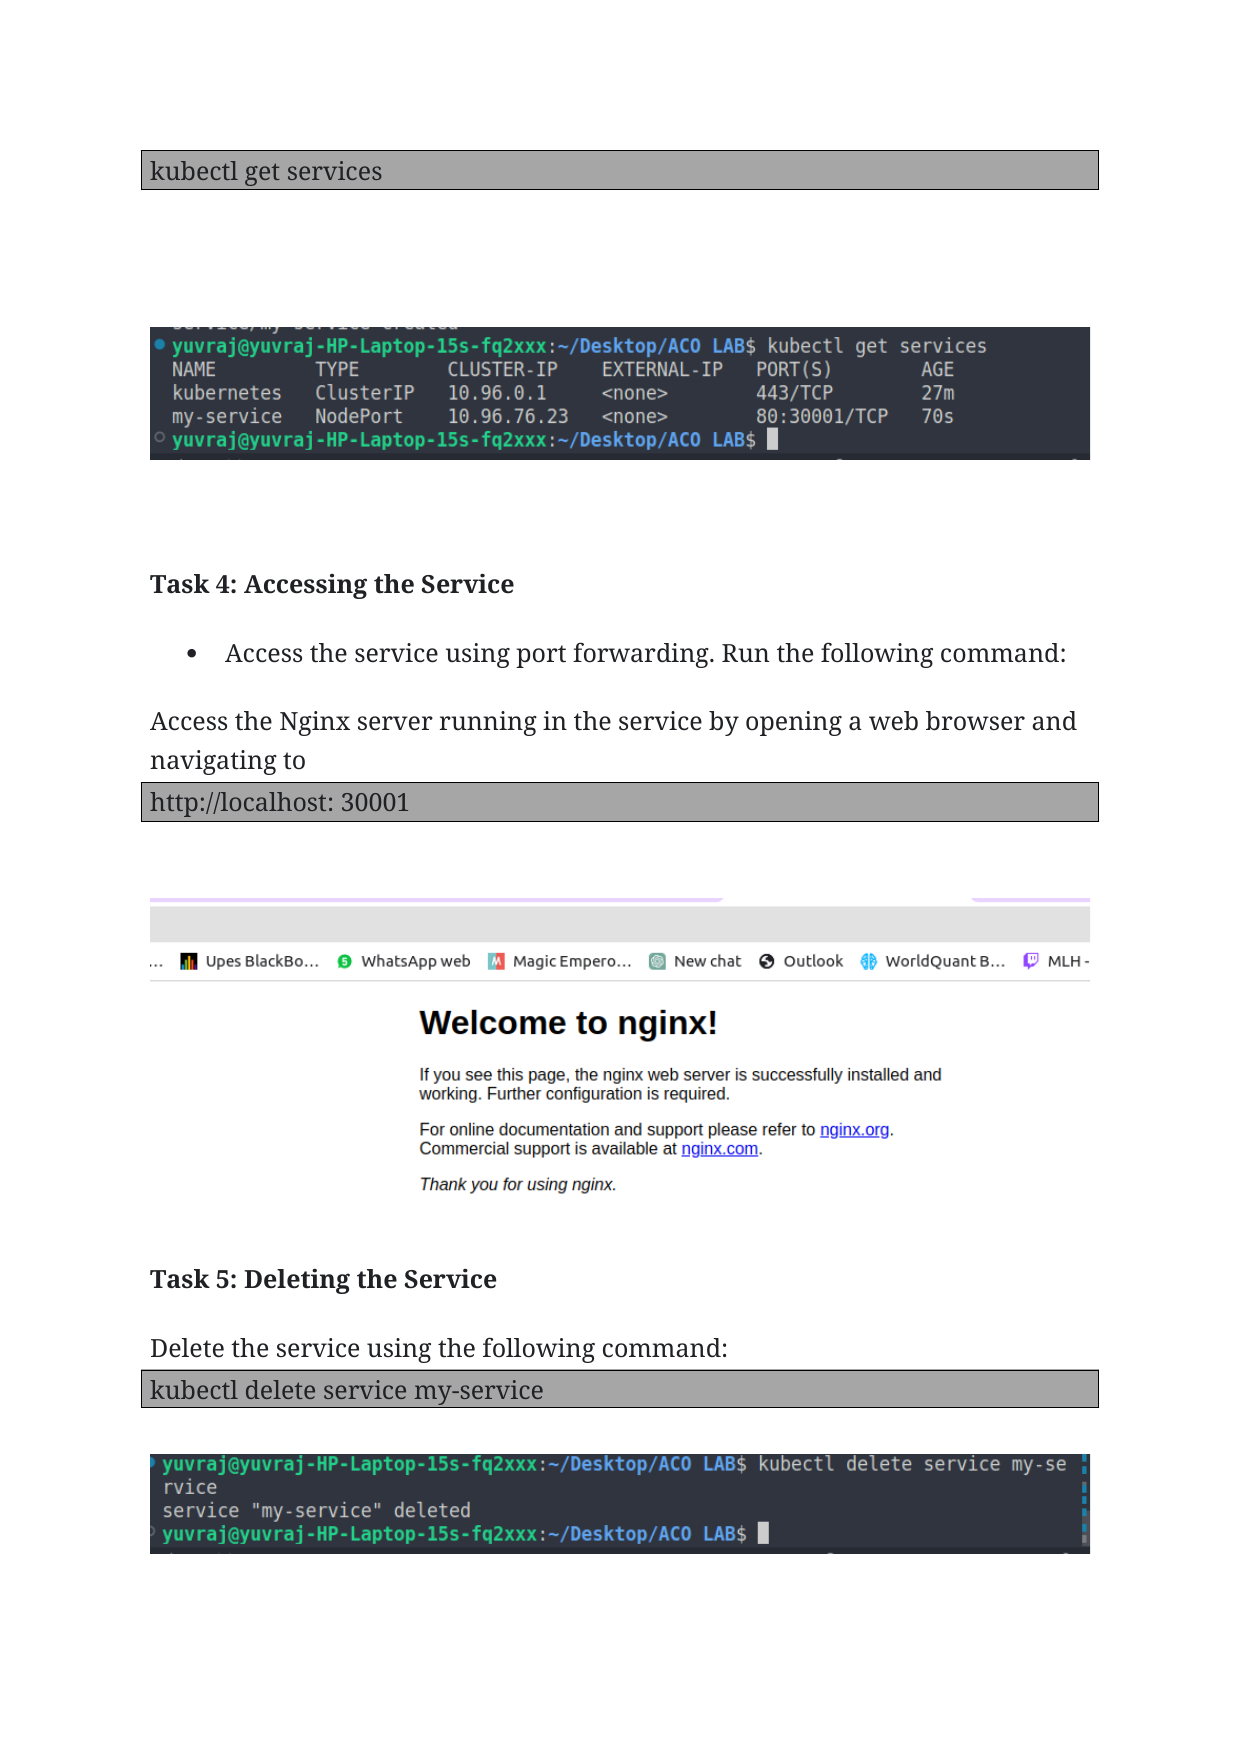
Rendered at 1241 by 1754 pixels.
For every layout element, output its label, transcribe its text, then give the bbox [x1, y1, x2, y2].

text Task 4: Accessing the Service [150, 567, 1090, 601]
text Access the Nginx server running in the service by opening a web browser and navigating to [150, 703, 1090, 777]
picture [150, 327, 1091, 460]
text http://localhost: 30001 [142, 783, 1098, 821]
picture [150, 898, 1091, 1223]
text Task 5: Deleting the Service [150, 1223, 1090, 1296]
text kubectl get services [142, 151, 1098, 189]
text Delete the service using the following command: [150, 1330, 1090, 1364]
list Access the service using port forwarding. Run the following command: [187, 635, 1090, 669]
picture [150, 1454, 1091, 1554]
text kubectl delete service my-service [142, 1371, 1098, 1407]
